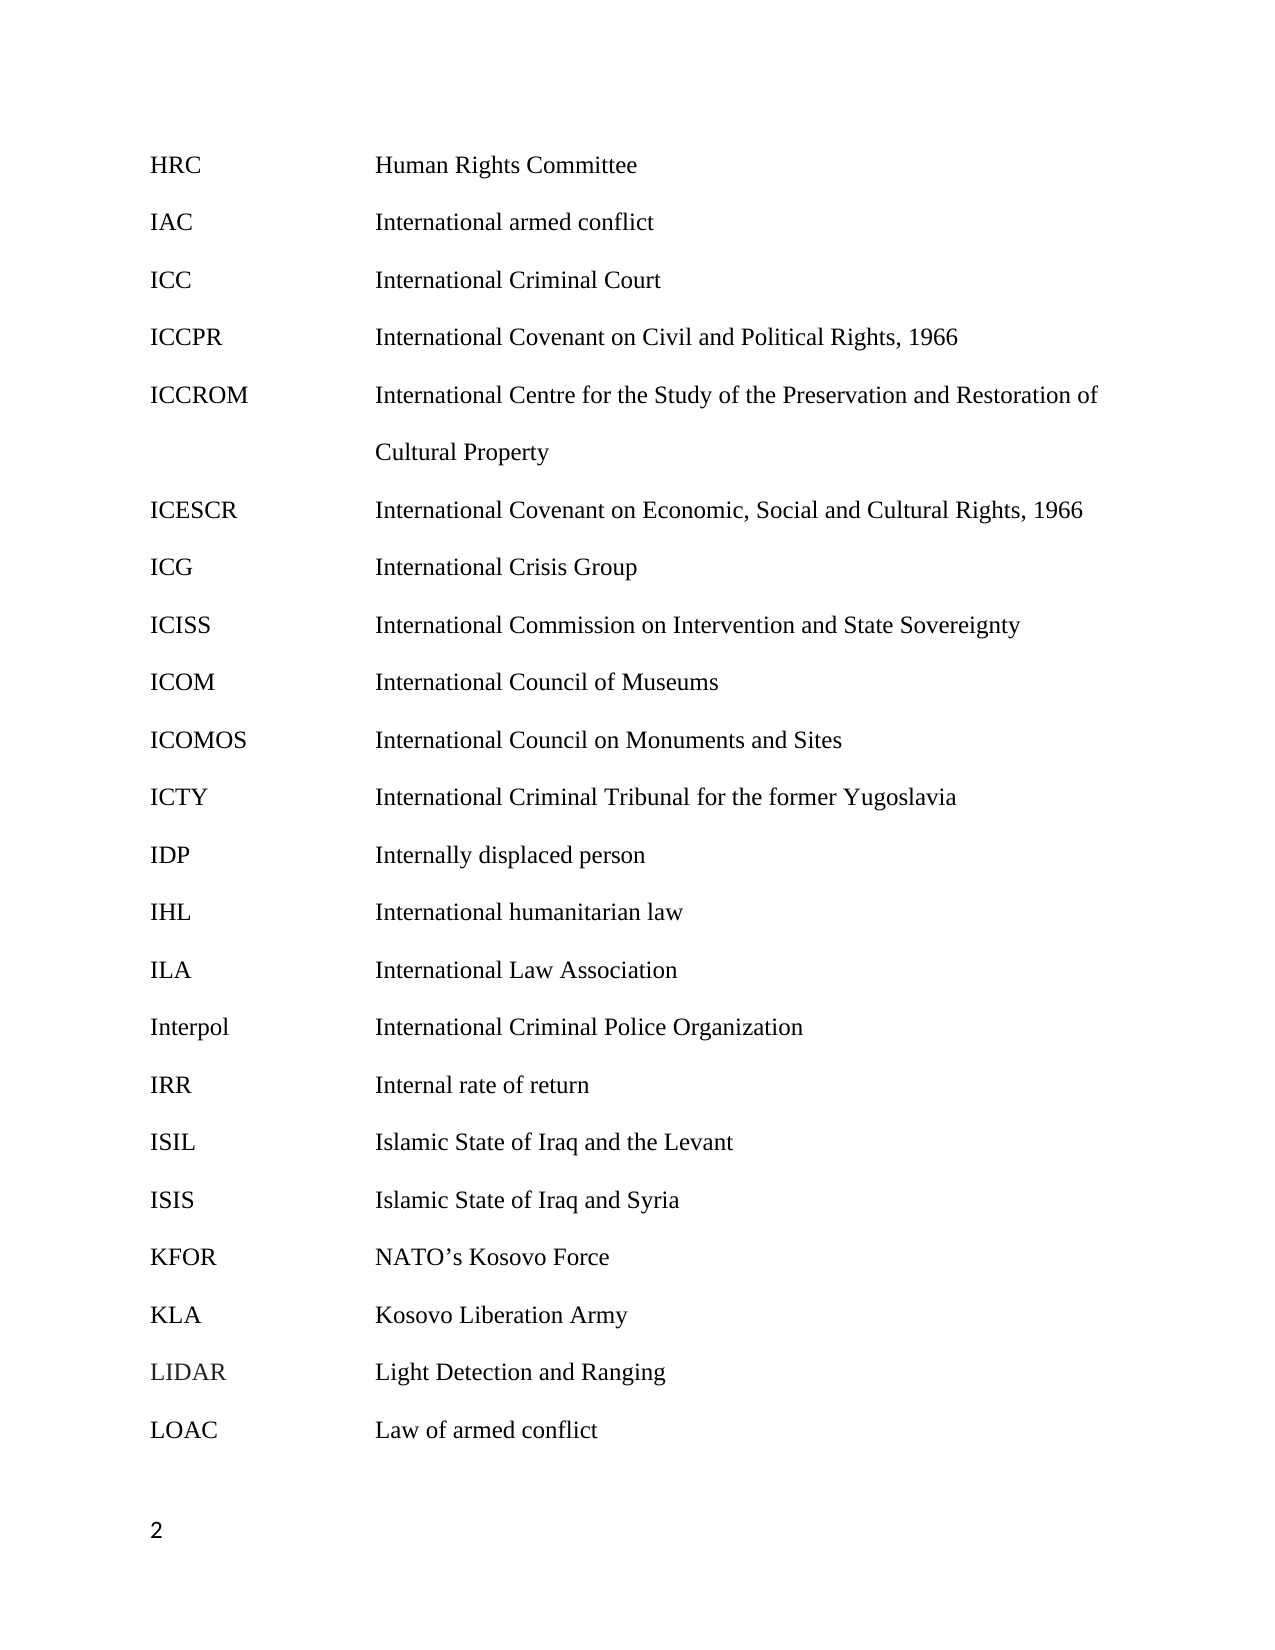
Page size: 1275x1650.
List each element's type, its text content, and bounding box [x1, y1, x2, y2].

text ICCROM International Centre for the Study of the Preservation and Restoration of Cultural Property [150, 380, 1125, 466]
text ISIL Islamic State of Iraq and the Levant [150, 1127, 1125, 1156]
text LOAC Law of armed conflict [150, 1415, 1125, 1444]
text ICTY International Criminal Tribunal for the former Yugoslavia [150, 782, 1125, 811]
text ILA International Law Association [150, 955, 1125, 984]
text ICESCR International Covenant on Economic, Social and Cultural Rights, 1966 [150, 495, 1125, 524]
text ISIS Islamic State of Iraq and Syria [150, 1185, 1125, 1214]
text ICC International Criminal Court [150, 265, 1125, 294]
text KLA Kosovo Liberation Army [150, 1300, 1125, 1329]
text ICG International Crisis Group [150, 552, 1125, 581]
text HRC Human Rights Committee [150, 150, 1125, 179]
text ICISS International Commission on Intervention and State Sovereignty [150, 610, 1125, 639]
text LIDAR Light Detection and Ranging [150, 1357, 1125, 1386]
text Interpol International Criminal Police Organization [150, 1012, 1125, 1041]
text IHL International humanitarian law [150, 897, 1125, 926]
text IDP Internally displaced person [150, 840, 1125, 869]
text IRR Internal rate of return [150, 1070, 1125, 1099]
text ICOMOS International Council on Monuments and Sites [150, 725, 1125, 754]
text ICOM International Council of Museums [150, 667, 1125, 696]
text KFOR NATO’s Kosovo Force [150, 1242, 1125, 1271]
text ICCPR International Covenant on Civil and Political Rights, 1966 [150, 322, 1125, 351]
text IAC International armed conflict [150, 207, 1125, 236]
